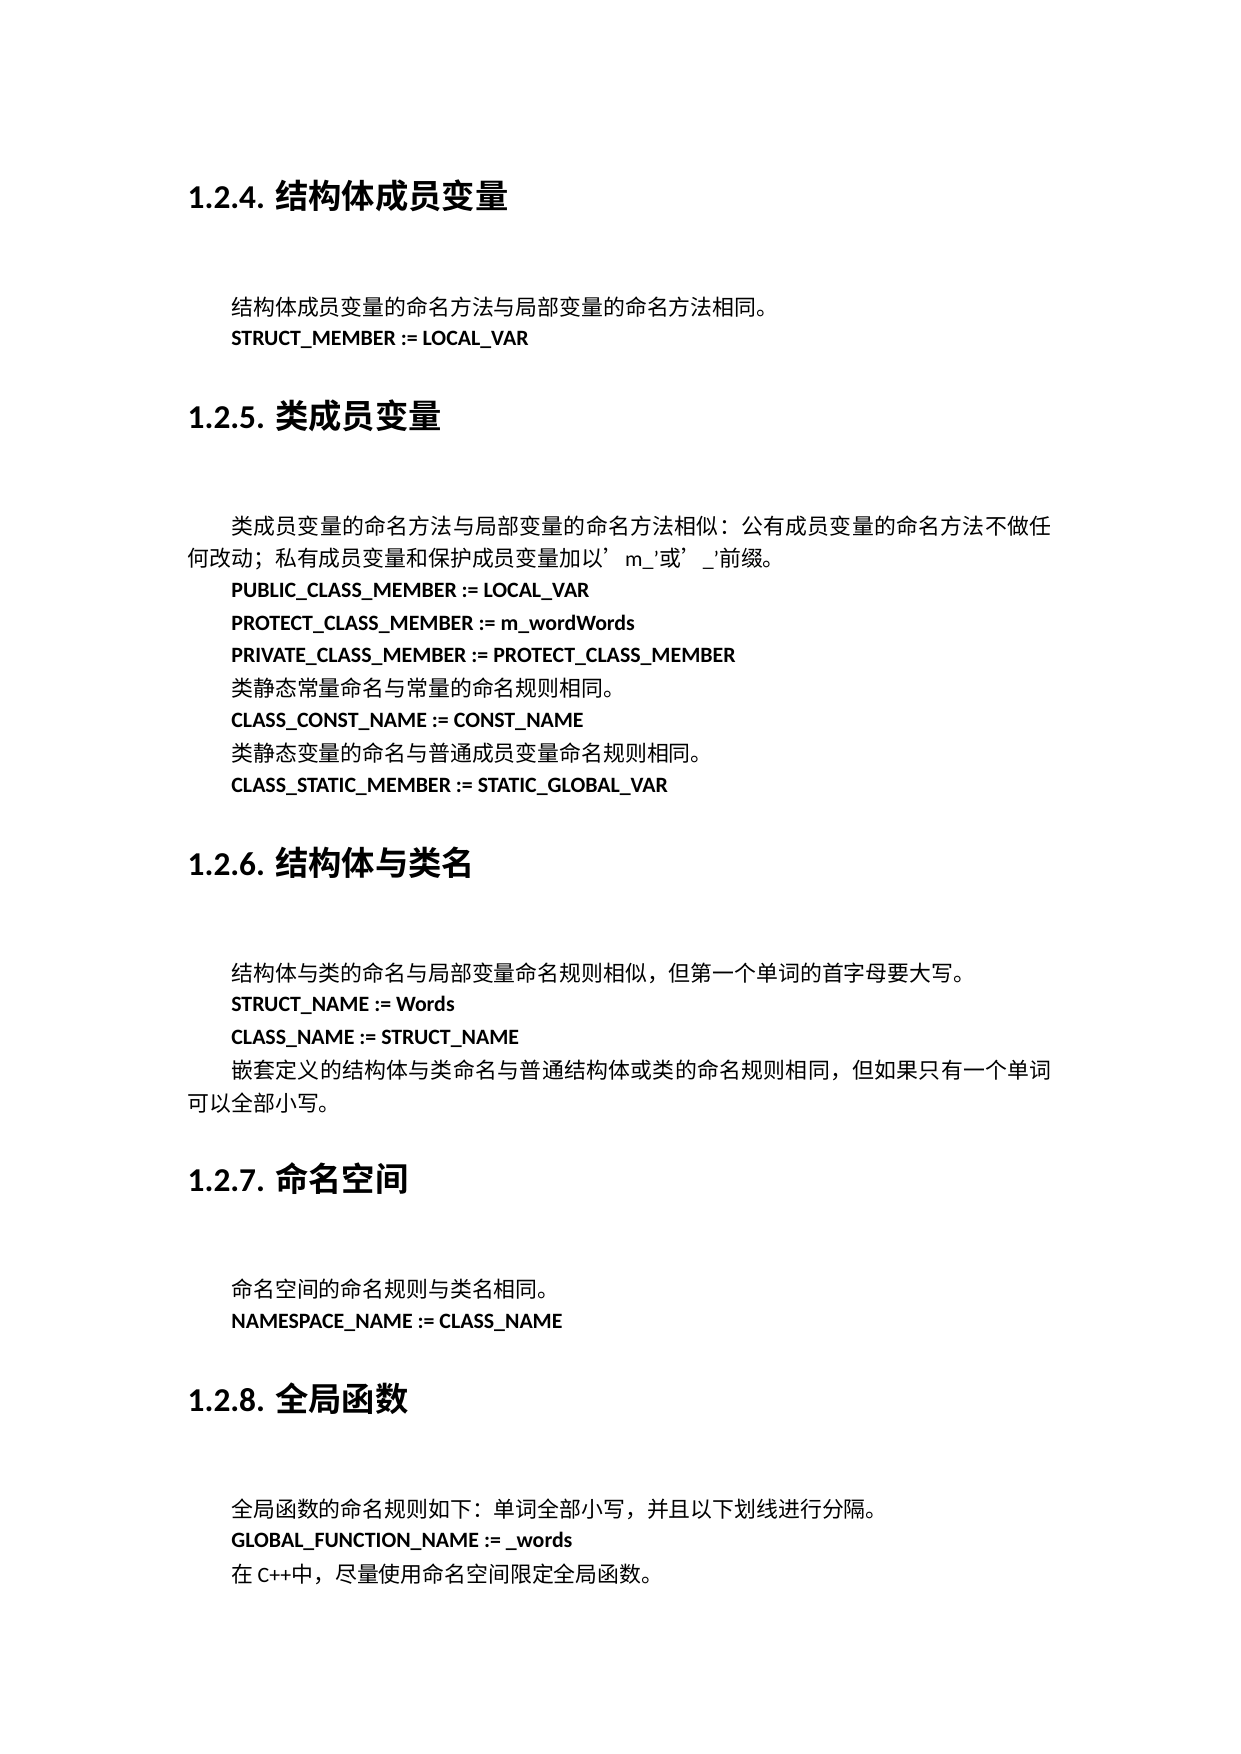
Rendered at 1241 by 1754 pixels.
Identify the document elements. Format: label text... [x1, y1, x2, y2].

text 嵌套定义的结构体与类命名与普通结构体或类的命名规则相同，但如果只有一个单词可以全部小写。 [187, 1053, 1053, 1118]
subtitle 命名空间 [187, 1145, 1053, 1210]
text STRUCT_MEMBER := LOCAL_VAR [231, 322, 1053, 354]
text 类成员变量的命名方法与局部变量的命名方法相似：公有成员变量的命名方法不做任何改动；私有成员变量和保护成员变量加以’m_’或’_’前缀。 [187, 508, 1053, 573]
subtitle 结构体与类名 [187, 828, 1053, 893]
text CLASS_CONST_NAME := CONST_NAME [187, 703, 1053, 736]
subtitle 全局函数 [187, 1364, 1053, 1429]
text 全局函数的命名规则如下：单词全部小写，并且以下划线进行分隔。 [187, 1491, 1053, 1524]
text 结构体成员变量的命名方法与局部变量的命名方法相同。 [231, 289, 1053, 322]
text GLOBAL_FUNCTION_NAME := _words [187, 1524, 1053, 1556]
text 类静态常量命名与常量的命名规则相同。 [187, 671, 1053, 703]
text NAMESPACE_NAME := CLASS_NAME [187, 1304, 1053, 1337]
text PRIVATE_CLASS_MEMBER := PROTECT_CLASS_MEMBER [187, 638, 1053, 671]
text 结构体与类的命名与局部变量命名规则相似，但第一个单词的首字母要大写。 [187, 955, 1053, 988]
text 类静态变量的命名与普通成员变量命名规则相同。 [187, 736, 1053, 768]
subtitle 结构体成员变量 [187, 162, 1053, 227]
text 命名空间的命名规则与类名相同。 [187, 1272, 1053, 1304]
text CLASS_NAME := STRUCT_NAME [187, 1020, 1053, 1053]
text CLASS_STATIC_MEMBER := STATIC_GLOBAL_VAR [187, 768, 1053, 801]
text 在C++中，尽量使用命名空间限定全局函数。 [187, 1556, 1053, 1589]
text PROTECT_CLASS_MEMBER := m_wordWords [187, 606, 1053, 638]
text STRUCT_NAME := Words [187, 988, 1053, 1020]
text PUBLIC_CLASS_MEMBER := LOCAL_VAR [187, 573, 1053, 606]
subtitle 类成员变量 [187, 381, 1053, 446]
